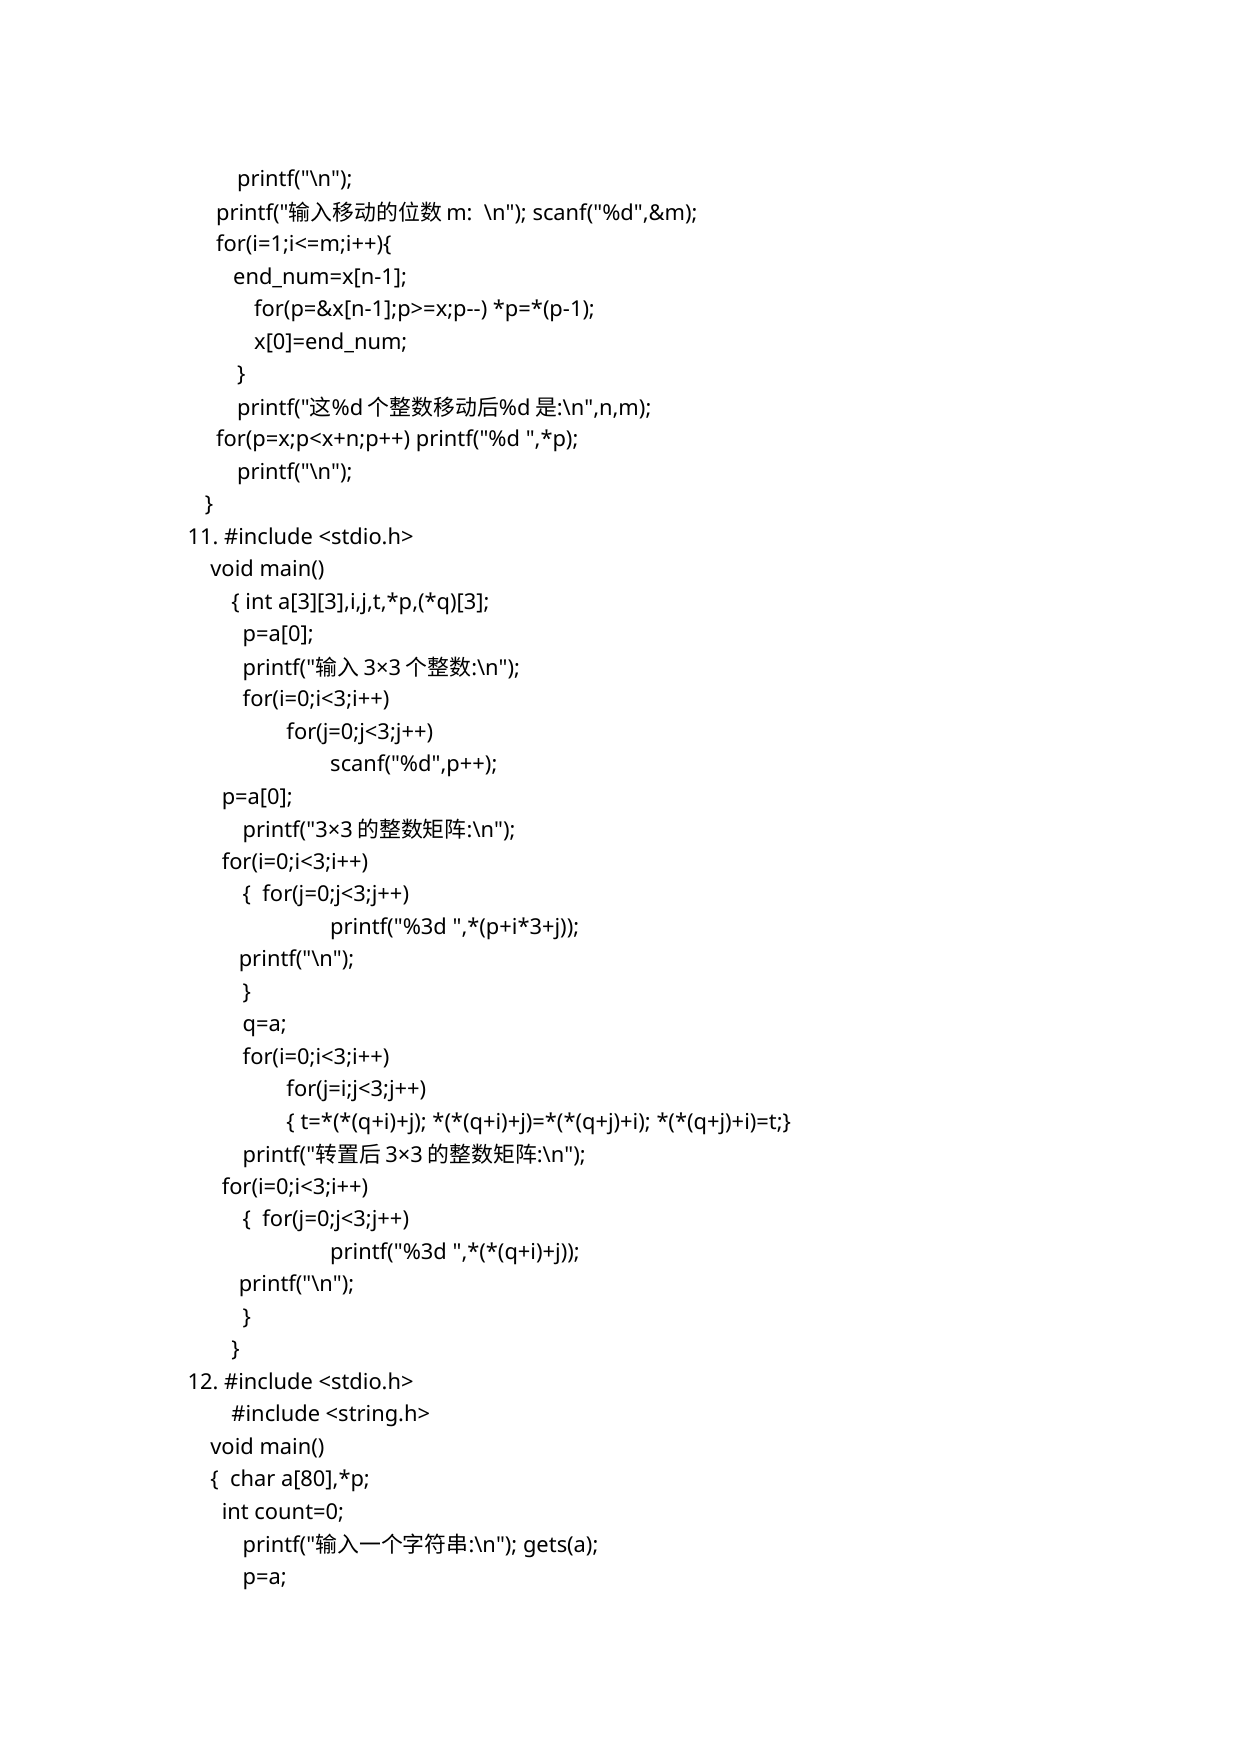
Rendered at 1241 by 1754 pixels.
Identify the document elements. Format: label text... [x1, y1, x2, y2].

text for(p=x;p<x+n;p++) printf("%d ",*p); [187, 422, 1053, 454]
text 12. #include <stdio.h> [187, 1364, 1053, 1397]
text for(p=&x[n-1];p>=x;p--) *p=*(p-1); [187, 292, 1053, 324]
text } [187, 1332, 1053, 1364]
text printf("\n"); [187, 454, 1053, 487]
text for(j=i;j<3;j++) [187, 1072, 1053, 1104]
text printf("这%d个整数移动后%d是:\n",n,m); [187, 389, 1053, 422]
text { char a[80],*p; [187, 1462, 1053, 1494]
text } [187, 487, 1053, 519]
text } [187, 974, 1053, 1007]
text printf("转置后3×3的整数矩阵:\n"); [187, 1137, 1053, 1169]
text for(i=0;i<3;i++) [187, 1039, 1053, 1072]
text { t=*(*(q+i)+j); *(*(q+i)+j)=*(*(q+j)+i); *(*(q+j)+i)=t;} [187, 1104, 1053, 1137]
text printf("输入一个字符串:\n"); gets(a); [187, 1527, 1053, 1559]
text p=a[0]; [187, 779, 1053, 812]
text printf("%3d ",*(*(q+i)+j)); [187, 1234, 1053, 1267]
text for(i=0;i<3;i++) [187, 1169, 1053, 1202]
text x[0]=end_num; [187, 324, 1053, 357]
text printf("输入3×3个整数:\n"); [187, 649, 1053, 682]
text printf("%3d ",*(p+i*3+j)); [187, 909, 1053, 942]
text } [187, 1299, 1053, 1332]
text for(i=0;i<3;i++) [187, 682, 1053, 714]
text q=a; [187, 1007, 1053, 1039]
text #include <string.h> [231, 1397, 1053, 1429]
text for(i=0;i<3;i++) [187, 844, 1053, 877]
text printf("\n"); [187, 1267, 1053, 1299]
text { for(j=0;j<3;j++) [187, 1202, 1053, 1234]
text printf("输入移动的位数m: \n"); scanf("%d",&m); [187, 194, 1053, 227]
text for(j=0;j<3;j++) [187, 714, 1053, 747]
text } [187, 357, 1053, 389]
text printf("\n"); [187, 942, 1053, 974]
text end_num=x[n-1]; [187, 259, 1053, 292]
text { for(j=0;j<3;j++) [187, 877, 1053, 909]
text p=a[0]; [187, 617, 1053, 649]
text void main() [187, 1429, 1053, 1462]
text printf("\n"); [187, 162, 1053, 194]
text { int a[3][3],i,j,t,*p,(*q)[3]; [187, 584, 1053, 617]
text p=a; [187, 1559, 1053, 1592]
text printf("3×3的整数矩阵:\n"); [187, 812, 1053, 844]
text int count=0; [187, 1494, 1053, 1527]
text for(i=1;i<=m;i++){ [187, 227, 1053, 259]
text 11. #include <stdio.h> [187, 519, 1053, 552]
text void main() [187, 552, 1053, 584]
text scanf("%d",p++); [187, 747, 1053, 779]
